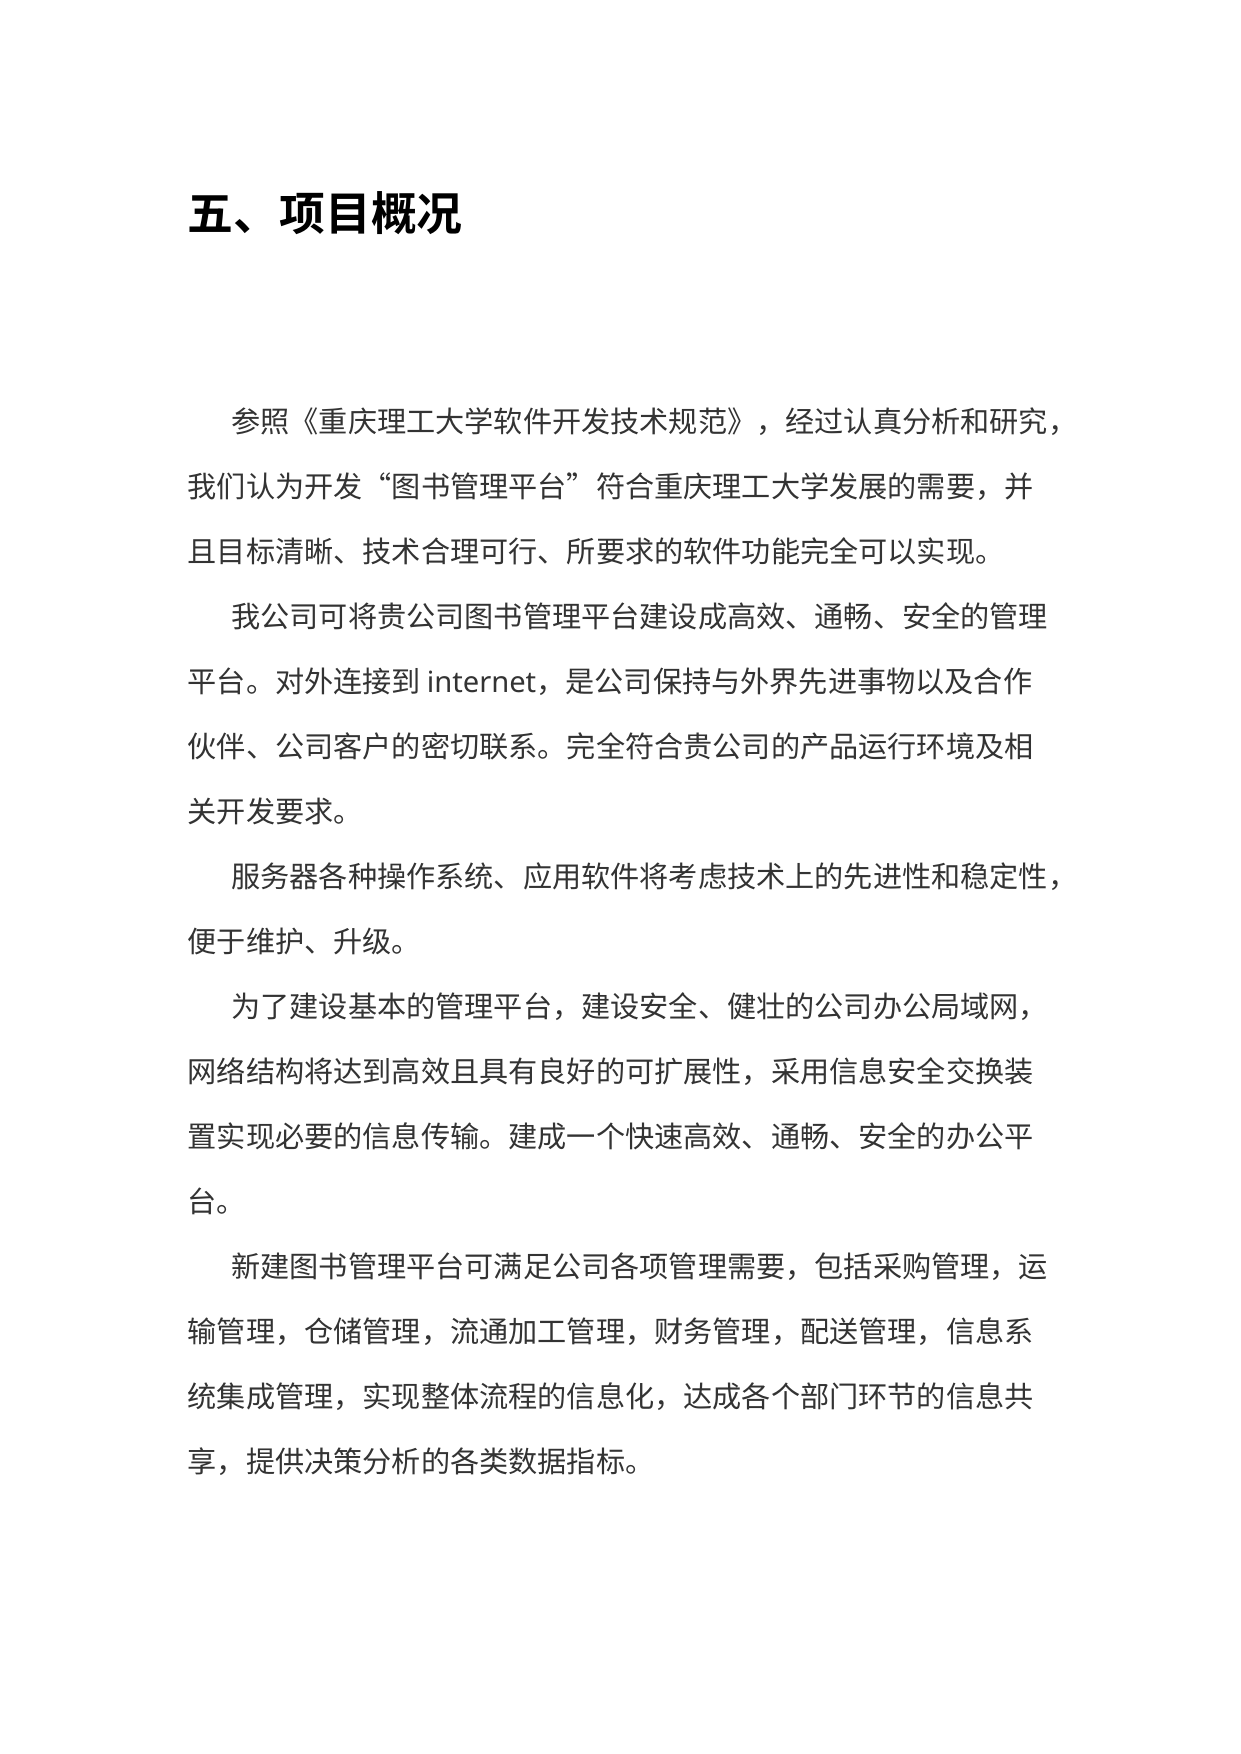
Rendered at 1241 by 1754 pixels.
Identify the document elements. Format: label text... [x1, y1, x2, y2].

text 服务器各种操作系统、应用软件将考虑技术上的先进性和稳定性，便于维护、升级。 [187, 842, 1053, 972]
text 参照《重庆理工大学软件开发技术规范》，经过认真分析和研究，我们认为开发“图书管理平台”符合重庆理工大学发展的需要，并且目标清晰、技术合理可行、所要求的软件功能完全可以实现。 [187, 387, 1053, 582]
subtitle 五、项目概况 [187, 162, 1053, 259]
text 新建图书管理平台可满足公司各项管理需要，包括采购管理，运输管理，仓储管理，流通加工管理，财务管理，配送管理，信息系统集成管理，实现整体流程的信息化，达成各个部门环节的信息共享，提供决策分析的各类数据指标。 [187, 1232, 1053, 1492]
text 为了建设基本的管理平台，建设安全、健壮的公司办公局域网，网络结构将达到高效且具有良好的可扩展性，采用信息安全交换装置实现必要的信息传输。建成一个快速高效、通畅、安全的办公平台。 [187, 972, 1053, 1232]
text 我公司可将贵公司图书管理平台建设成高效、通畅、安全的管理平台。对外连接到internet，是公司保持与外界先进事物以及合作伙伴、公司客户的密切联系。完全符合贵公司的产品运行环境及相关开发要求。 [187, 582, 1053, 842]
